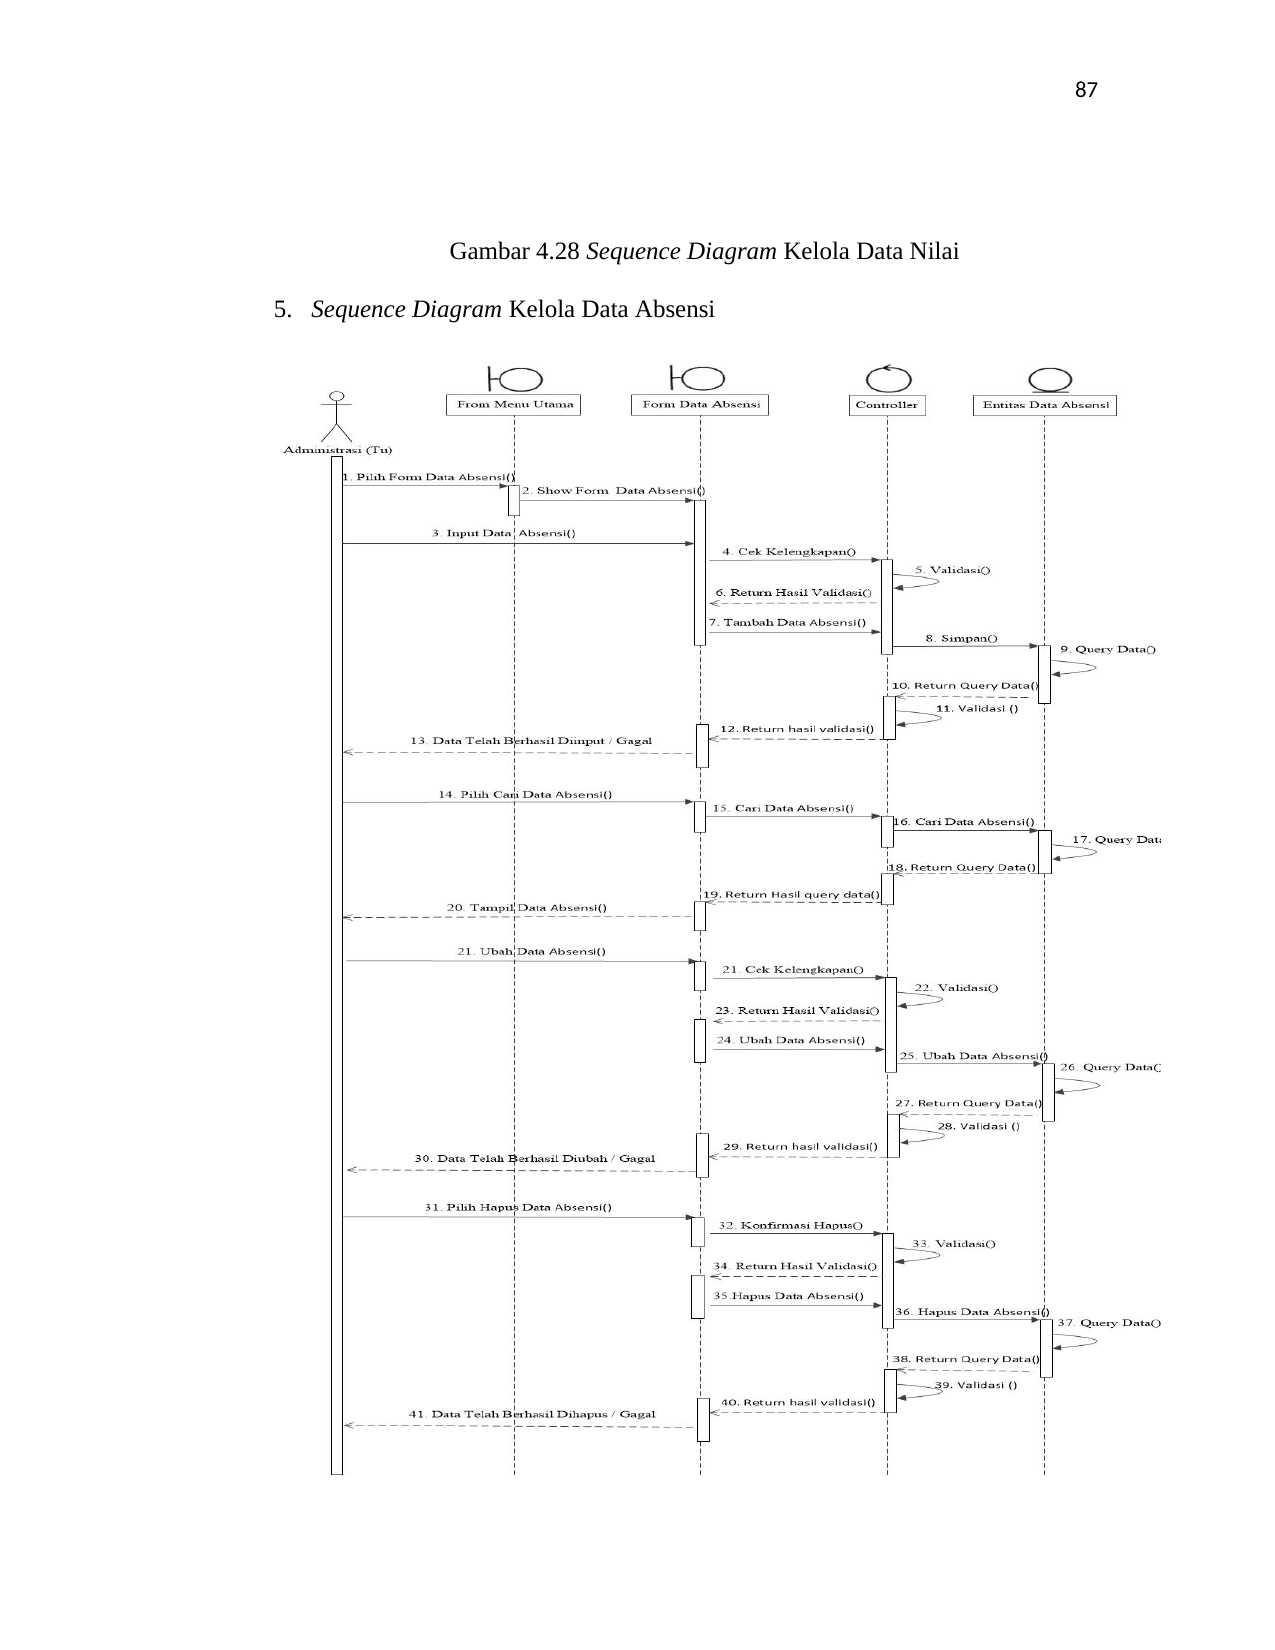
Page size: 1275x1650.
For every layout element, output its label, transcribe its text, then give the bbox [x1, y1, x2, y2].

picture [279, 348, 1160, 1473]
list Sequence Diagram Kelola Data Absensi [274, 294, 1098, 322]
list Gambar 4.28 Sequence Diagram Kelola Data Nilai [311, 236, 1098, 265]
